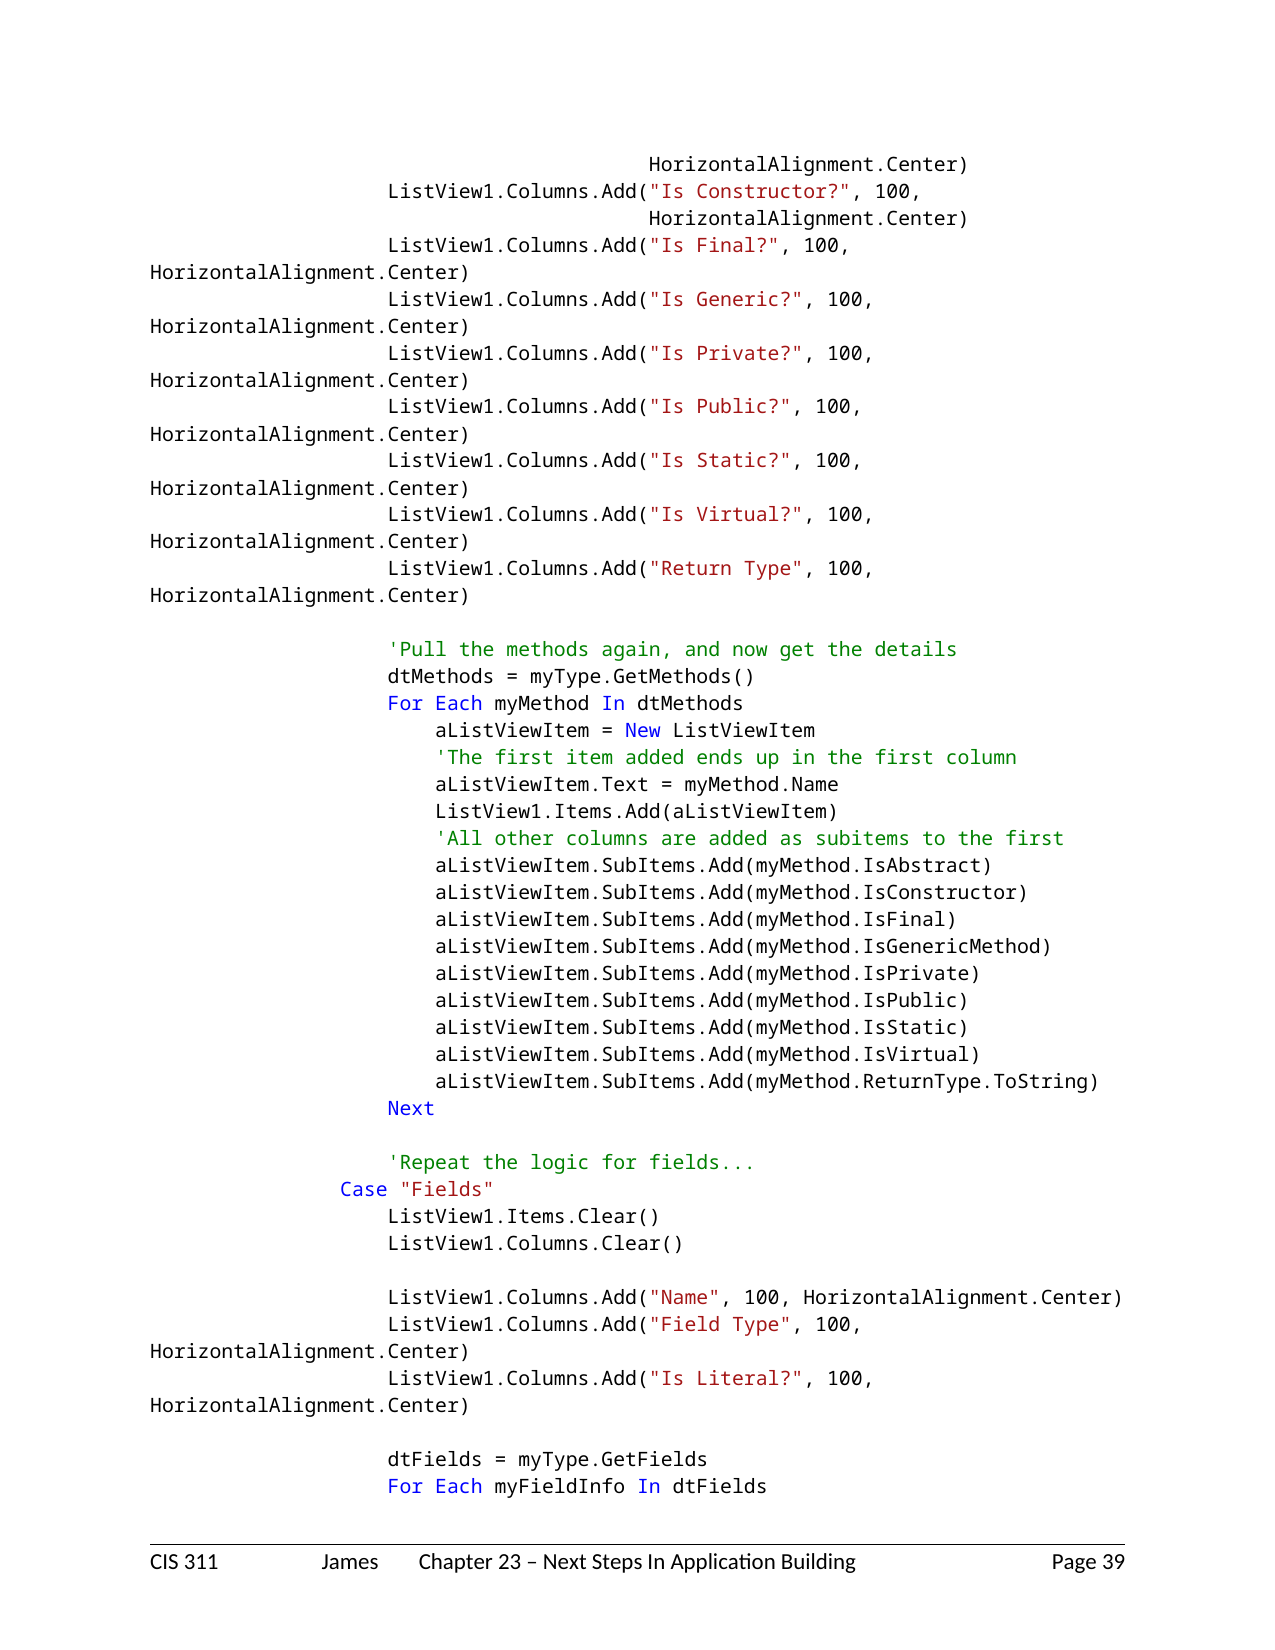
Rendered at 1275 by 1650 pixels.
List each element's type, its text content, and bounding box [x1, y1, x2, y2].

text aListViewItem = New ListViewItem [150, 717, 1125, 743]
text ListView1.Items.Clear() [150, 1202, 1125, 1229]
text ListView1.Columns.Clear() [150, 1229, 1125, 1256]
text aListViewItem.SubItems.Add(myMethod.IsConstructor) [150, 878, 1125, 905]
text ListView1.Columns.Add("Is Generic?", 100, HorizontalAlignment.Center) [150, 285, 1125, 339]
text ListView1.Columns.Add("Name", 100, HorizontalAlignment.Center) [150, 1283, 1125, 1310]
text ListView1.Columns.Add("Is Constructor?", 100, [150, 177, 1125, 204]
text 'Pull the methods again, and now get the details [150, 636, 1125, 663]
text ListView1.Columns.Add("Is Virtual?", 100, HorizontalAlignment.Center) [150, 501, 1125, 555]
text 'Repeat the logic for fields... [150, 1148, 1125, 1175]
text aListViewItem.SubItems.Add(myMethod.IsVirtual) [150, 1040, 1125, 1067]
text For Each myMethod In dtMethods [150, 689, 1125, 717]
text aListViewItem.SubItems.Add(myMethod.IsGenericMethod) [150, 932, 1125, 959]
text For Each myFieldInfo In dtFields [150, 1472, 1125, 1499]
text aListViewItem.SubItems.Add(myMethod.IsPrivate) [150, 959, 1125, 986]
text aListViewItem.SubItems.Add(myMethod.IsStatic) [150, 1013, 1125, 1040]
text 'All other columns are added as subitems to the first [150, 824, 1125, 851]
text ListView1.Columns.Add("Is Final?", 100, HorizontalAlignment.Center) [150, 231, 1125, 285]
text ListView1.Columns.Add("Is Private?", 100, HorizontalAlignment.Center) [150, 339, 1125, 393]
text aListViewItem.SubItems.Add(myMethod.IsFinal) [150, 905, 1125, 932]
text aListViewItem.SubItems.Add(myMethod.IsAbstract) [150, 851, 1125, 878]
text aListViewItem.SubItems.Add(myMethod.IsPublic) [150, 986, 1125, 1013]
text ListView1.Columns.Add("Is Static?", 100, HorizontalAlignment.Center) [150, 447, 1125, 501]
text dtMethods = myType.GetMethods() [150, 663, 1125, 689]
text dtFields = myType.GetFields [150, 1445, 1125, 1472]
text ListView1.Columns.Add("Is Public?", 100, HorizontalAlignment.Center) [150, 393, 1125, 447]
text ListView1.Columns.Add("Field Type", 100, HorizontalAlignment.Center) [150, 1310, 1125, 1364]
text HorizontalAlignment.Center) [150, 204, 1125, 231]
text ListView1.Columns.Add("Is Literal?", 100, HorizontalAlignment.Center) [150, 1364, 1125, 1418]
text ListView1.Columns.Add("Return Type", 100, HorizontalAlignment.Center) [150, 555, 1125, 609]
text Case "Fields" [150, 1175, 1125, 1202]
text 'The first item added ends up in the first column [150, 743, 1125, 771]
text HorizontalAlignment.Center) [150, 150, 1125, 177]
text aListViewItem.Text = myMethod.Name [150, 771, 1125, 797]
text Next [150, 1094, 1125, 1121]
text ListView1.Items.Add(aListViewItem) [150, 797, 1125, 824]
text aListViewItem.SubItems.Add(myMethod.ReturnType.ToString) [150, 1067, 1125, 1094]
